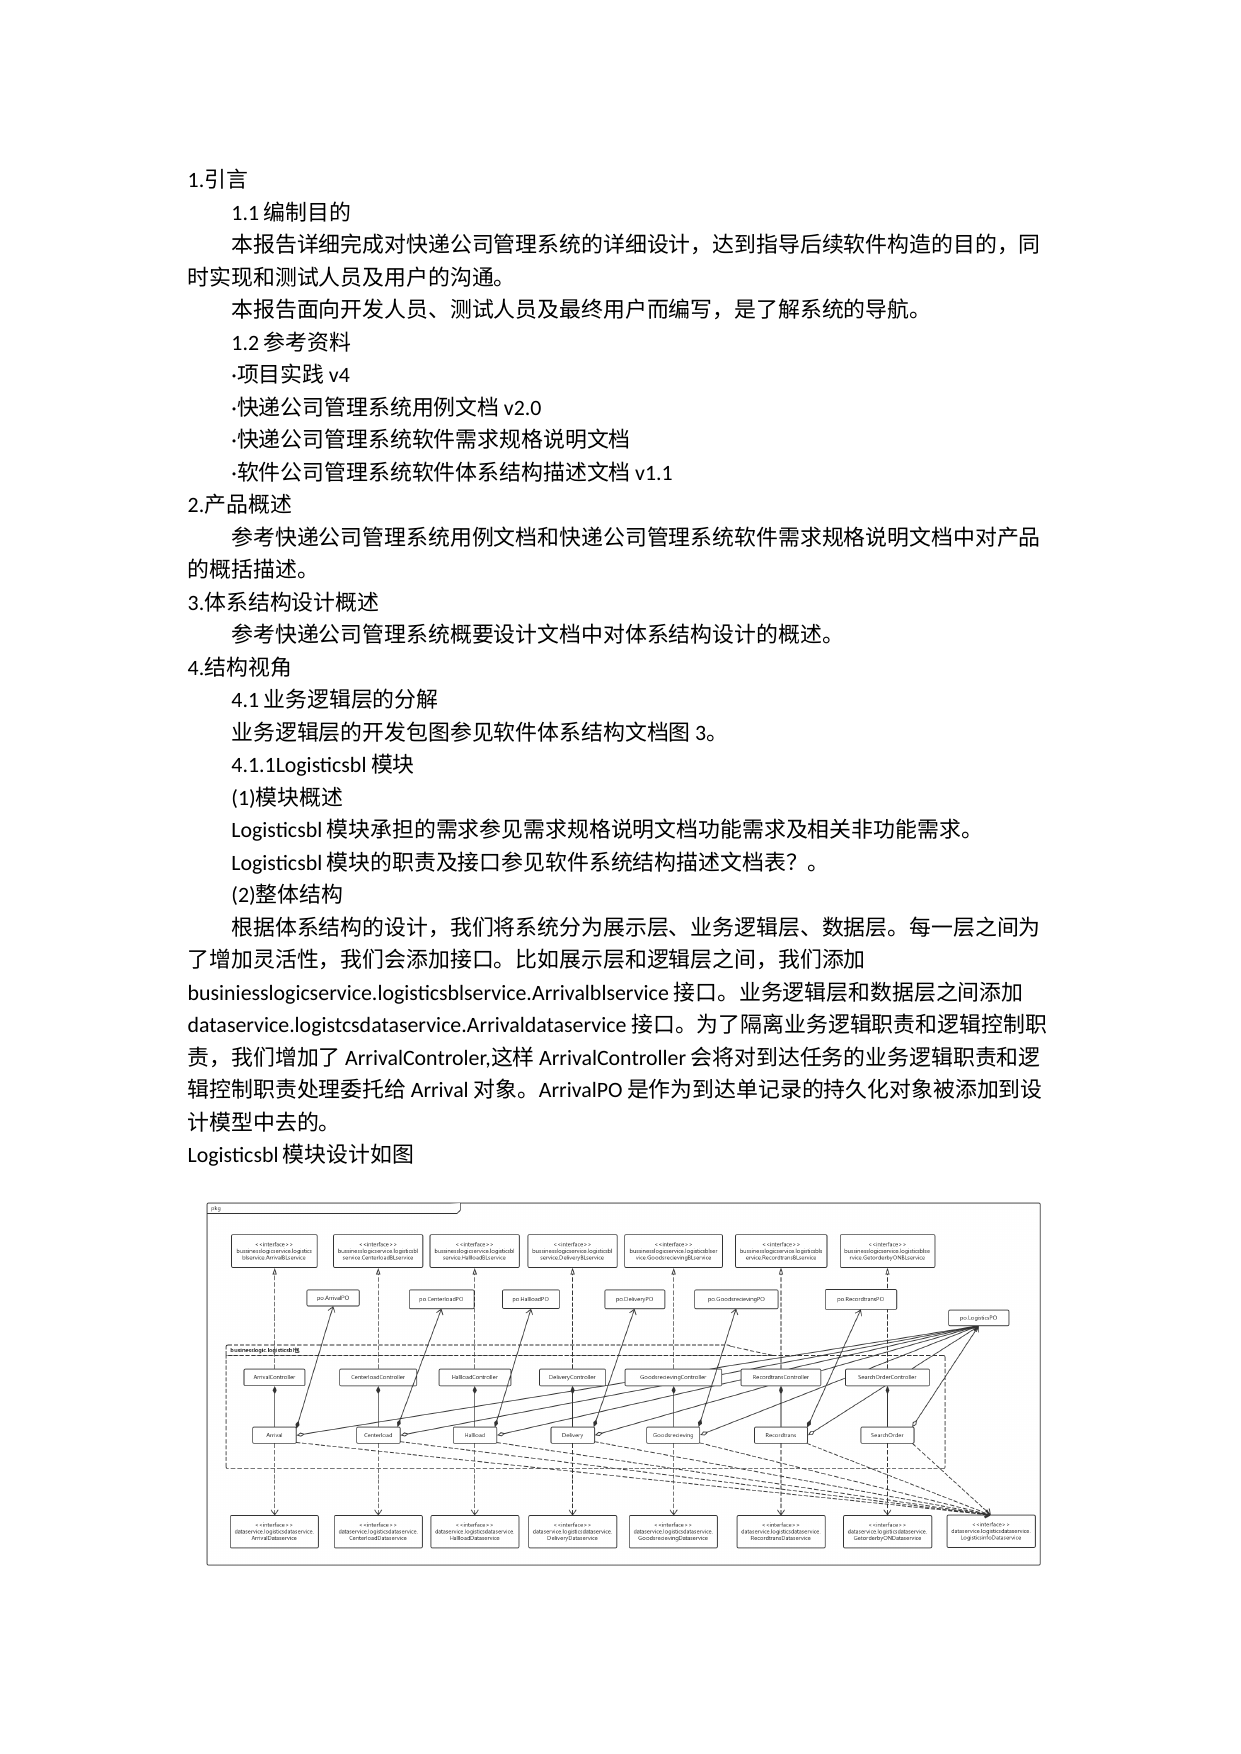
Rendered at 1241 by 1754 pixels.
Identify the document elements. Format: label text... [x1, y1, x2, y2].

text 1.引言 [187, 162, 1053, 194]
text ·快递公司管理系统用例文档v2.0 [187, 389, 1053, 422]
text 参考快递公司管理系统概要设计文档中对体系结构设计的概述。 [187, 617, 1053, 649]
text 本报告面向开发人员、测试人员及最终用户而编写，是了解系统的导航。 [187, 292, 1053, 324]
text Logisticsbl模块设计如图 [187, 1137, 1053, 1169]
text ·项目实践v4 [187, 357, 1053, 389]
picture [187, 1183, 1053, 1578]
text 参考快递公司管理系统用例文档和快递公司管理系统软件需求规格说明文档中对产品的概括描述。 [187, 519, 1053, 584]
text 4.结构视角 [187, 649, 1053, 682]
text (2)整体结构 [187, 877, 1053, 909]
text 4.1.1Logisticsbl模块 [187, 747, 1053, 779]
text 4.1业务逻辑层的分解 [187, 682, 1053, 714]
text 根据体系结构的设计，我们将系统分为展示层、业务逻辑层、数据层。每一层之间为了增加灵活性，我们会添加接口。比如展示层和逻辑层之间，我们添加businiesslogicservice.logisticsblservice.Arrivalblservice接口。业务逻辑层和数据层之间添加dataservice.logistcsdataservice.Arrivaldataservice接口。为了隔离业务逻辑职责和逻辑控制职责，我们增加了ArrivalControler,这样ArrivalController会将对到达任务的业务逻辑职责和逻辑控制职责处理委托给Arrival对象。ArrivalPO是作为到达单记录的持久化对象被添加到设计模型中去的。 [187, 909, 1053, 1137]
text 1.2参考资料 [187, 324, 1053, 357]
text ·软件公司管理系统软件体系结构描述文档v1.1 [187, 454, 1053, 487]
text 2.产品概述 [187, 487, 1053, 519]
text Logisticsbl模块的职责及接口参见软件系统结构描述文档表？。 [187, 844, 1053, 877]
text 本报告详细完成对快递公司管理系统的详细设计，达到指导后续软件构造的目的，同时实现和测试人员及用户的沟通。 [187, 227, 1053, 292]
text Logisticsbl模块承担的需求参见需求规格说明文档功能需求及相关非功能需求。 [187, 812, 1053, 844]
text 3.体系结构设计概述 [187, 584, 1053, 617]
text ·快递公司管理系统软件需求规格说明文档 [187, 422, 1053, 454]
text 1.1编制目的 [187, 194, 1053, 227]
text 业务逻辑层的开发包图参见软件体系结构文档图3。 [187, 714, 1053, 747]
text (1)模块概述 [187, 779, 1053, 812]
